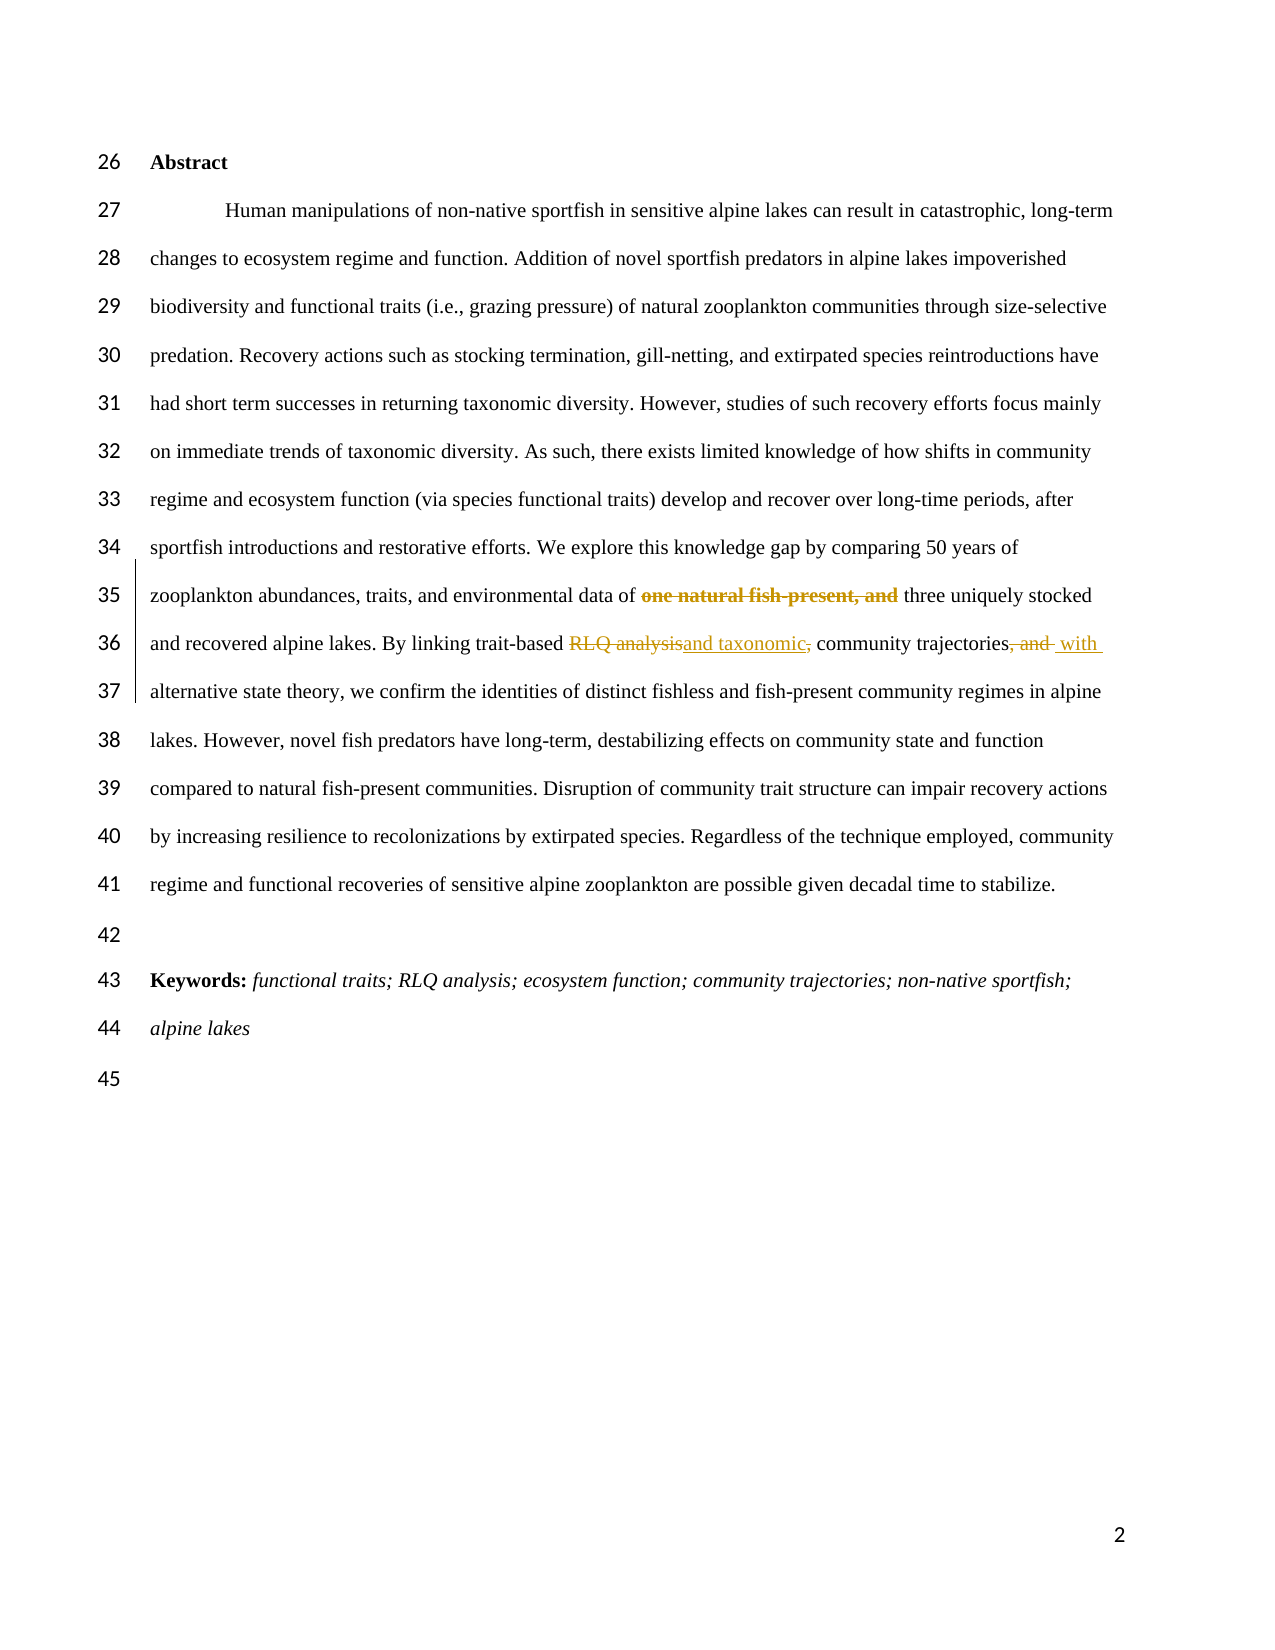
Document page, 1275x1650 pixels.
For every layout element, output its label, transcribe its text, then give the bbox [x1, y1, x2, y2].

text Human manipulations of non-native sportfish in sensitive alpine lakes can result in catastrophic, long-term changes to ecosystem regime and function. Addition of novel sportfish predators in alpine lakes impoverished biodiversity and functional traits (i.e., grazing pressure) of natural zooplankton communities through size-selective predation. Recovery actions such as stocking termination, gill-netting, and extirpated species reintroductions have had short term successes in returning taxonomic diversity. However, studies of such recovery efforts focus mainly on immediate trends of taxonomic diversity. As such, there exists limited knowledge of how shifts in community regime and ecosystem function (via species functional traits) develop and recover over long-time periods, after sportfish introductions and restorative efforts. We explore this knowledge gap by comparing 50 years of zooplankton abundances, traits, and environmental data of one natural fish-present, and three uniquely stocked and recovered alpine lakes. By linking trait-based community trajectoriesalternative state theory, we confirm the identities of distinct fishless and fish-present community regimes in alpine lakes. However, novel fish predators have long-term, destabilizing effects on community state and function compared to natural fish-present communities. Disruption of community trait structure can impair recovery actions by increasing resilience to recolonizations by extirpated species. Regardless of the technique employed, community regime and functional recoveries of sensitive alpine zooplankton are possible given decadal time to stabilize. [150, 198, 1125, 896]
text Keywords: functional traits; RLQ analysis; ecosystem function; community trajectories; non-native sportfish; alpine lakes [150, 968, 1125, 1040]
text Abstract [150, 150, 1125, 174]
